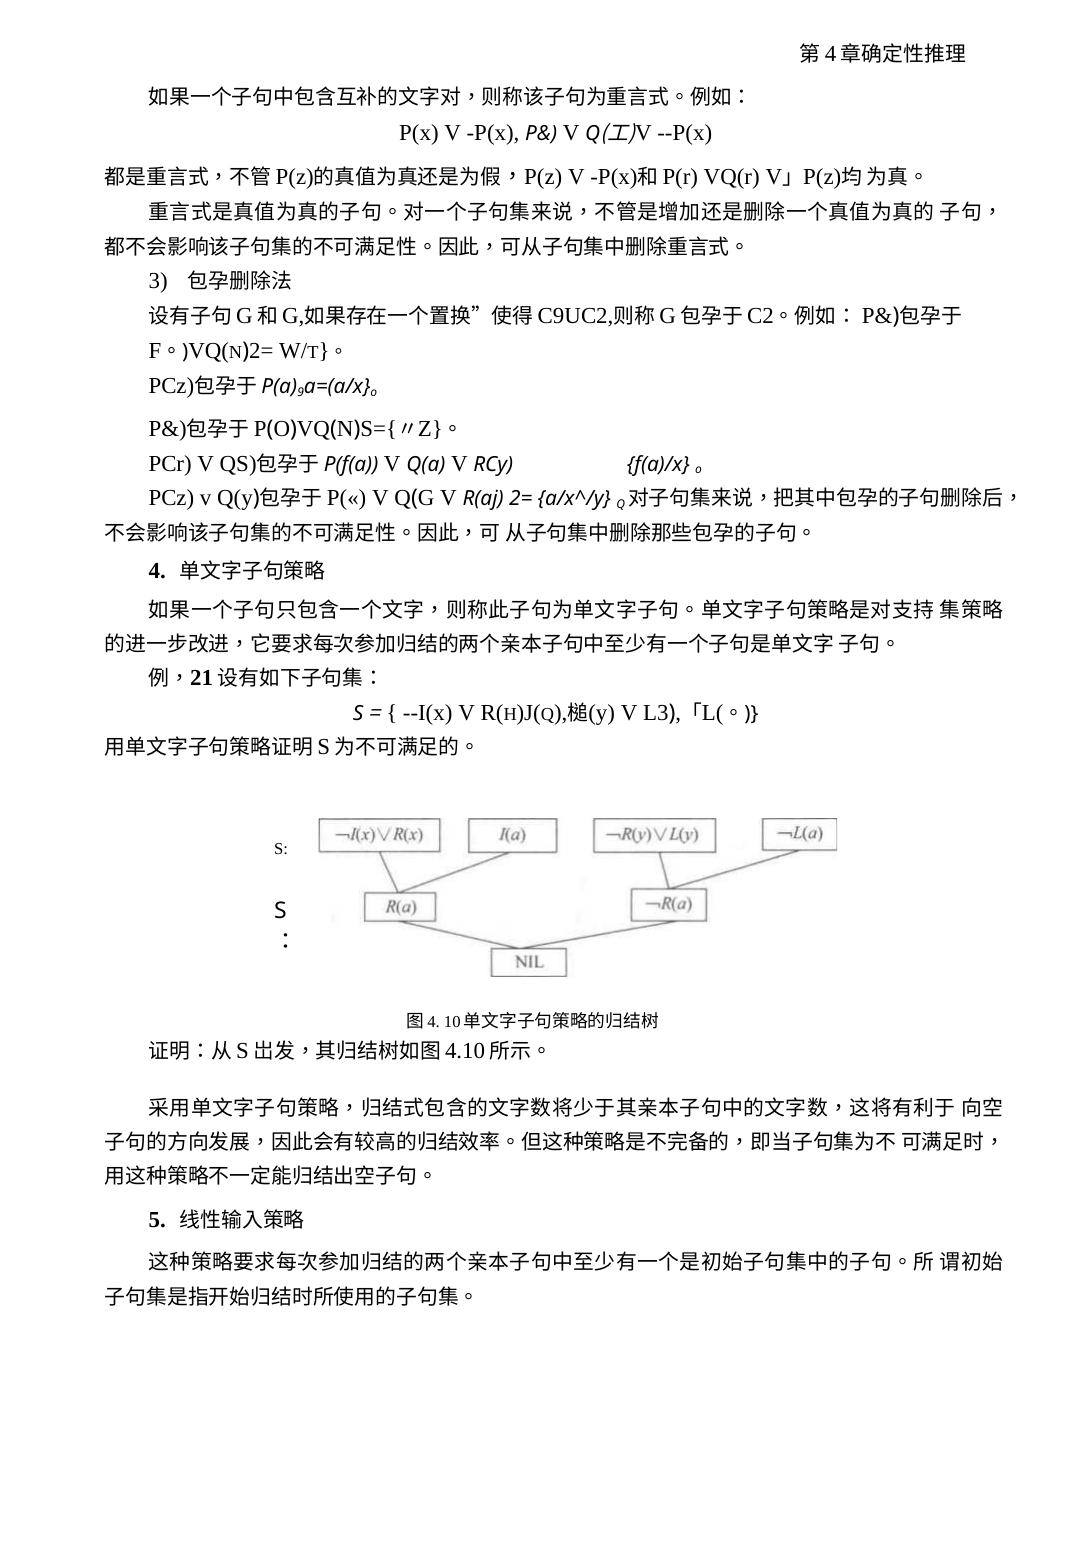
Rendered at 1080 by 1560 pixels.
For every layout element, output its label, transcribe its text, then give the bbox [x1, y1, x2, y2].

list 单文字子句策略 [104, 551, 1006, 586]
text 重言式是真值为真的子句。对一个子句集来说，不管是增加还是删除一个真值为真的 子句，都不会影响该子句集的不可满足性。因此，可从子句集中删除重言式。 [104, 191, 1006, 261]
text PCz) v Q(y)包孕于 P(«) V Q(G V R(aj) 2= {a/x^/y} Q 对子句集来说，把其中包孕的子句删除后，不会影响该子句集的不可满足性。因此，可 从子句集中删除那些包孕的子句。 [104, 478, 1006, 547]
text PCz)包孕于 P(a)9a=(a/x}o [104, 370, 1006, 400]
text 都是重言式，不管P(z)的真值为真还是为假，P(z) V -P(x)和P(r) VQ(r) V」P(z)均 为真。 [104, 156, 1006, 191]
text 用单文字子句策略证明S为不可满足的。 [104, 727, 1006, 761]
text P(x) V -P(x), P&) V Q(工)V --P(x) [104, 116, 1006, 146]
text 采用单文字子句策略，归结式包含的文字数将少于其亲本子句中的文字数，这将有利于 向空子句的方向发展，因此会有较高的归结效率。但这种策略是不完备的，即当子句集为不 可满足时，用这种策略不一定能归结出空子句。 [104, 1089, 1006, 1191]
text 例，21设有如下子句集： [104, 658, 1006, 693]
text 这种策略要求每次参加归结的两个亲本子句中至少有一个是初始子句集中的子句。所 谓初始子句集是指开始归结时所使用的子句集。 [104, 1242, 1006, 1311]
text 设有子句G和G,如果存在一个置换”使得C9UC2,则称G包孕于C2。例如： P&)包孕于 F。)VQ(n)2= W/t}。 [148, 296, 1006, 366]
text S = { --I(x) V R(h)J(q),槌(y) V L3),「L(。)} [104, 693, 1006, 727]
text 如果一个子句中包含互补的文字对，则称该子句为重言式。例如： [104, 77, 1006, 112]
list 线性输入策略 [104, 1203, 1006, 1233]
list 包孕删除法 [104, 261, 1006, 296]
picture [318, 818, 838, 977]
text 如果一个子句只包含一个文字，则称此子句为单文字子句。单文字子句策略是对支持 集策略的进一步改进，它要求每次参加归结的两个亲本子句中至少有一个子句是单文字 子句。 [104, 590, 1006, 658]
text P&)包孕于 P(O)VQ(N)S={〃Z}。 [104, 409, 1006, 443]
text PCr) V QS)包孕于 P(f(a)) V Q(a) V RCy) {f(a)/x} o [104, 443, 1006, 478]
